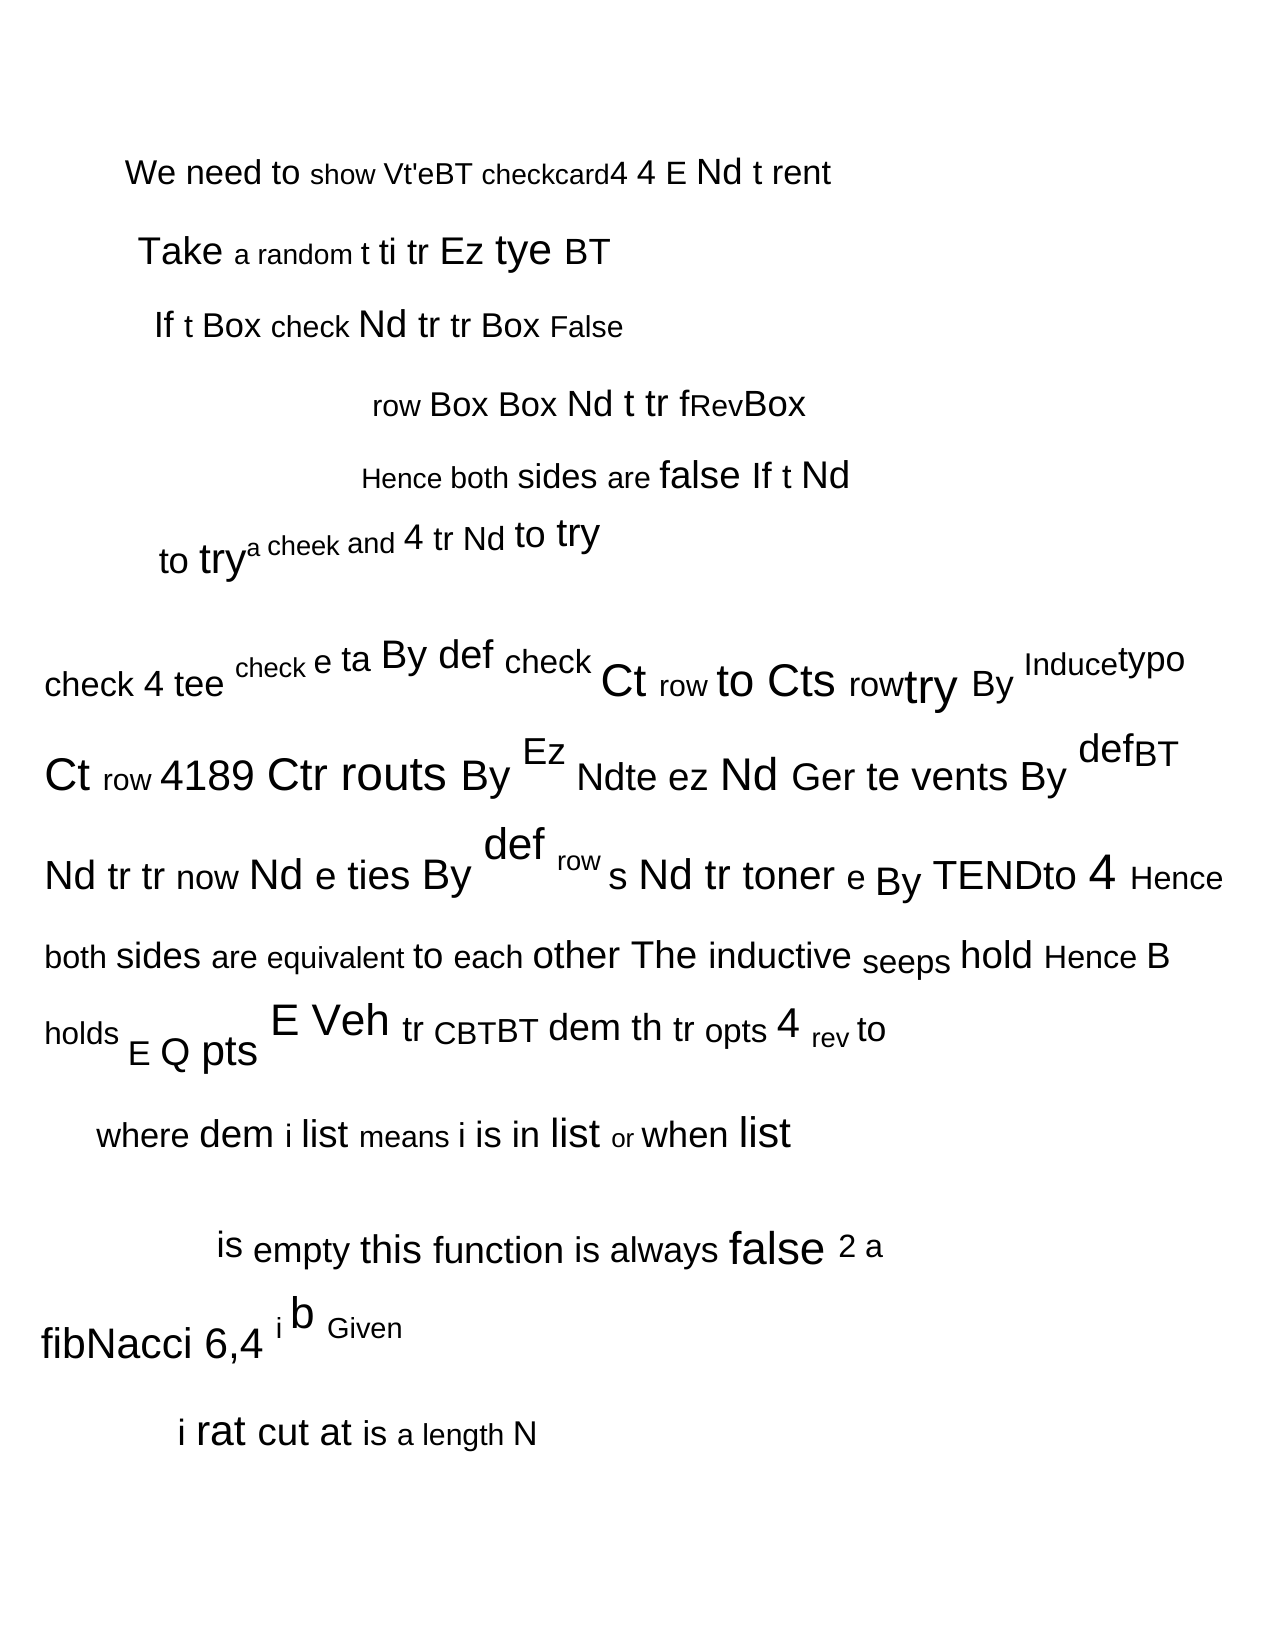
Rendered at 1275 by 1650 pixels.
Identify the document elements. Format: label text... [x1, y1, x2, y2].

text Hence both sides are false If t Nd to trya cheek and 4 tr Nd to try [158, 453, 880, 588]
text We need to show Vt'eBT checkcard4 4 E Nd t rent [124, 150, 1070, 192]
text i rat cut at is a length N [177, 1405, 938, 1454]
text Take a random t ti tr Ez tye BT [137, 224, 785, 273]
text row Box Box Nd t tr fRevBox [372, 380, 977, 424]
text is empty this function is always false 2 a fibNacci 6,4 i b Given [41, 1183, 934, 1374]
text where dem i list means i is in list or when list [96, 1107, 1239, 1156]
text If t Box check Nd tr tr Box False [153, 301, 802, 346]
text check 4 tee check e ta By def check Ct row to Cts rowtry By Inducetypo Ct row 4189 Ctr routs By Ez Ndte ez Nd Ger te vents By defBT Nd tr tr now Nd e ties By def row s Nd tr toner e By TENDto 4 Hence both sides are equivalent to each other The inductive seeps hold Hence B holds E Q pts E Veh tr CBTBT dem th tr opts 4 rev to [44, 618, 1229, 1081]
